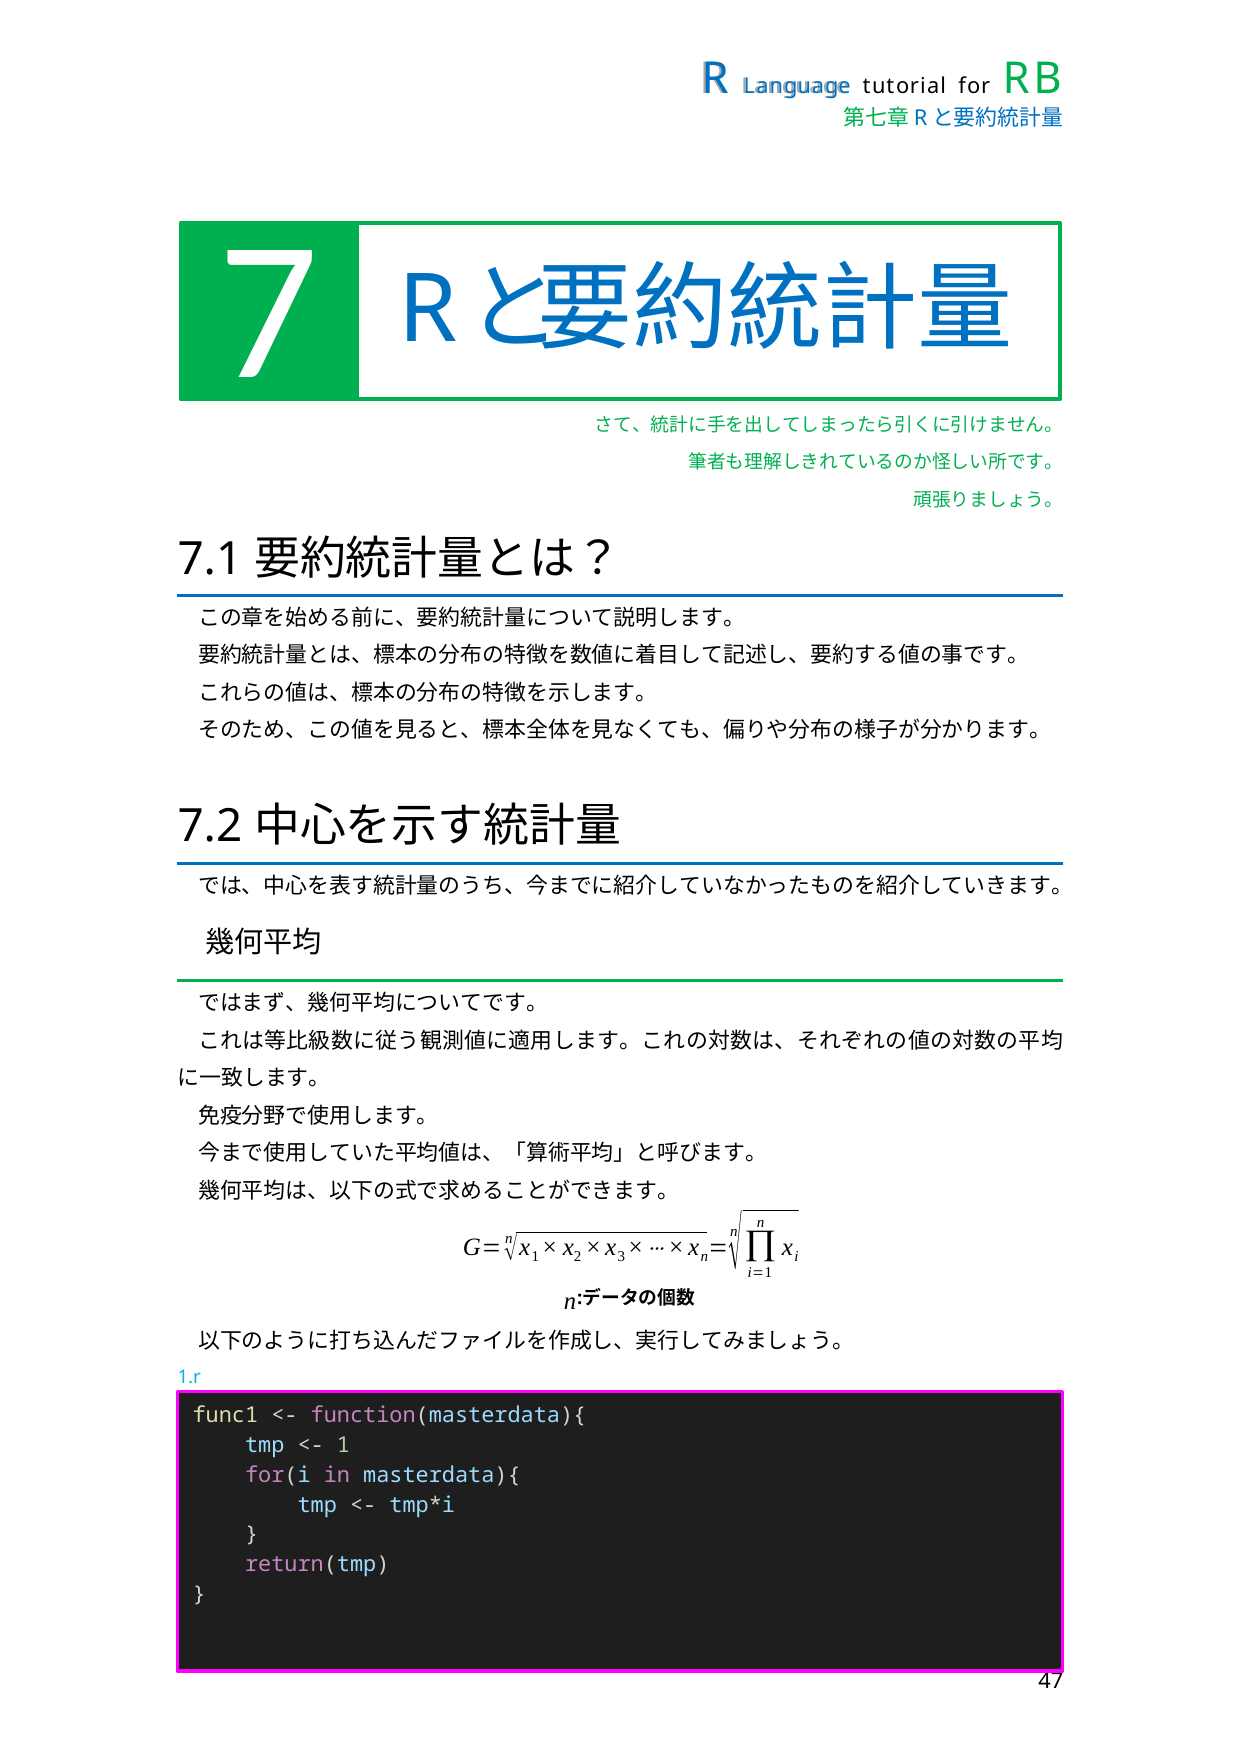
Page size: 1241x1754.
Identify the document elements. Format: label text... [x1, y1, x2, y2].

text では、中心を表す統計量のうち、今までに紹介していなかったものを紹介していきます。 [177, 865, 1063, 902]
text この章を始める前に、要約統計量について説明します。 [177, 597, 1063, 634]
text 1.r [177, 1357, 1063, 1390]
text そのため、この値を見ると、標本全体を見なくても、偏りや分布の様子が分かります。 [177, 709, 1063, 747]
text 筆者も理解しきれているのか怪しい所です。 [177, 442, 1063, 479]
text さて、統計に手を出してしまったら引くに引けません。 [177, 217, 1063, 442]
text これらの値は、標本の分布の特徴を示します。 [177, 672, 1063, 709]
text 今まで使用していた平均値は、「算術平均」と呼びます。 [177, 1132, 1063, 1170]
text 幾何平均 [177, 902, 1063, 979]
text 頑張りましょう。 [177, 479, 1063, 517]
text これは等比級数に従う観測値に適用します。これの対数は、それぞれの値の対数の平均に一致します。 [177, 1020, 1063, 1095]
text 幾何平均は、以下の式で求めることができます。 [177, 1170, 1063, 1207]
subtitle 7.2 中心を示す統計量 [177, 784, 1063, 862]
text ではまず、幾何平均についてです。 [177, 982, 1063, 1020]
text 要約統計量とは、標本の分布の特徴を数値に着目して記述し、要約する値の事です。 [177, 634, 1063, 672]
subtitle 7.1 要約統計量とは？ [177, 517, 1063, 594]
text 以下のように打ち込んだファイルを作成し、実行してみましょう。 [177, 1320, 1063, 1357]
text 免疫分野で使用します。 [177, 1095, 1063, 1132]
text :データの個数 [177, 1282, 1063, 1320]
